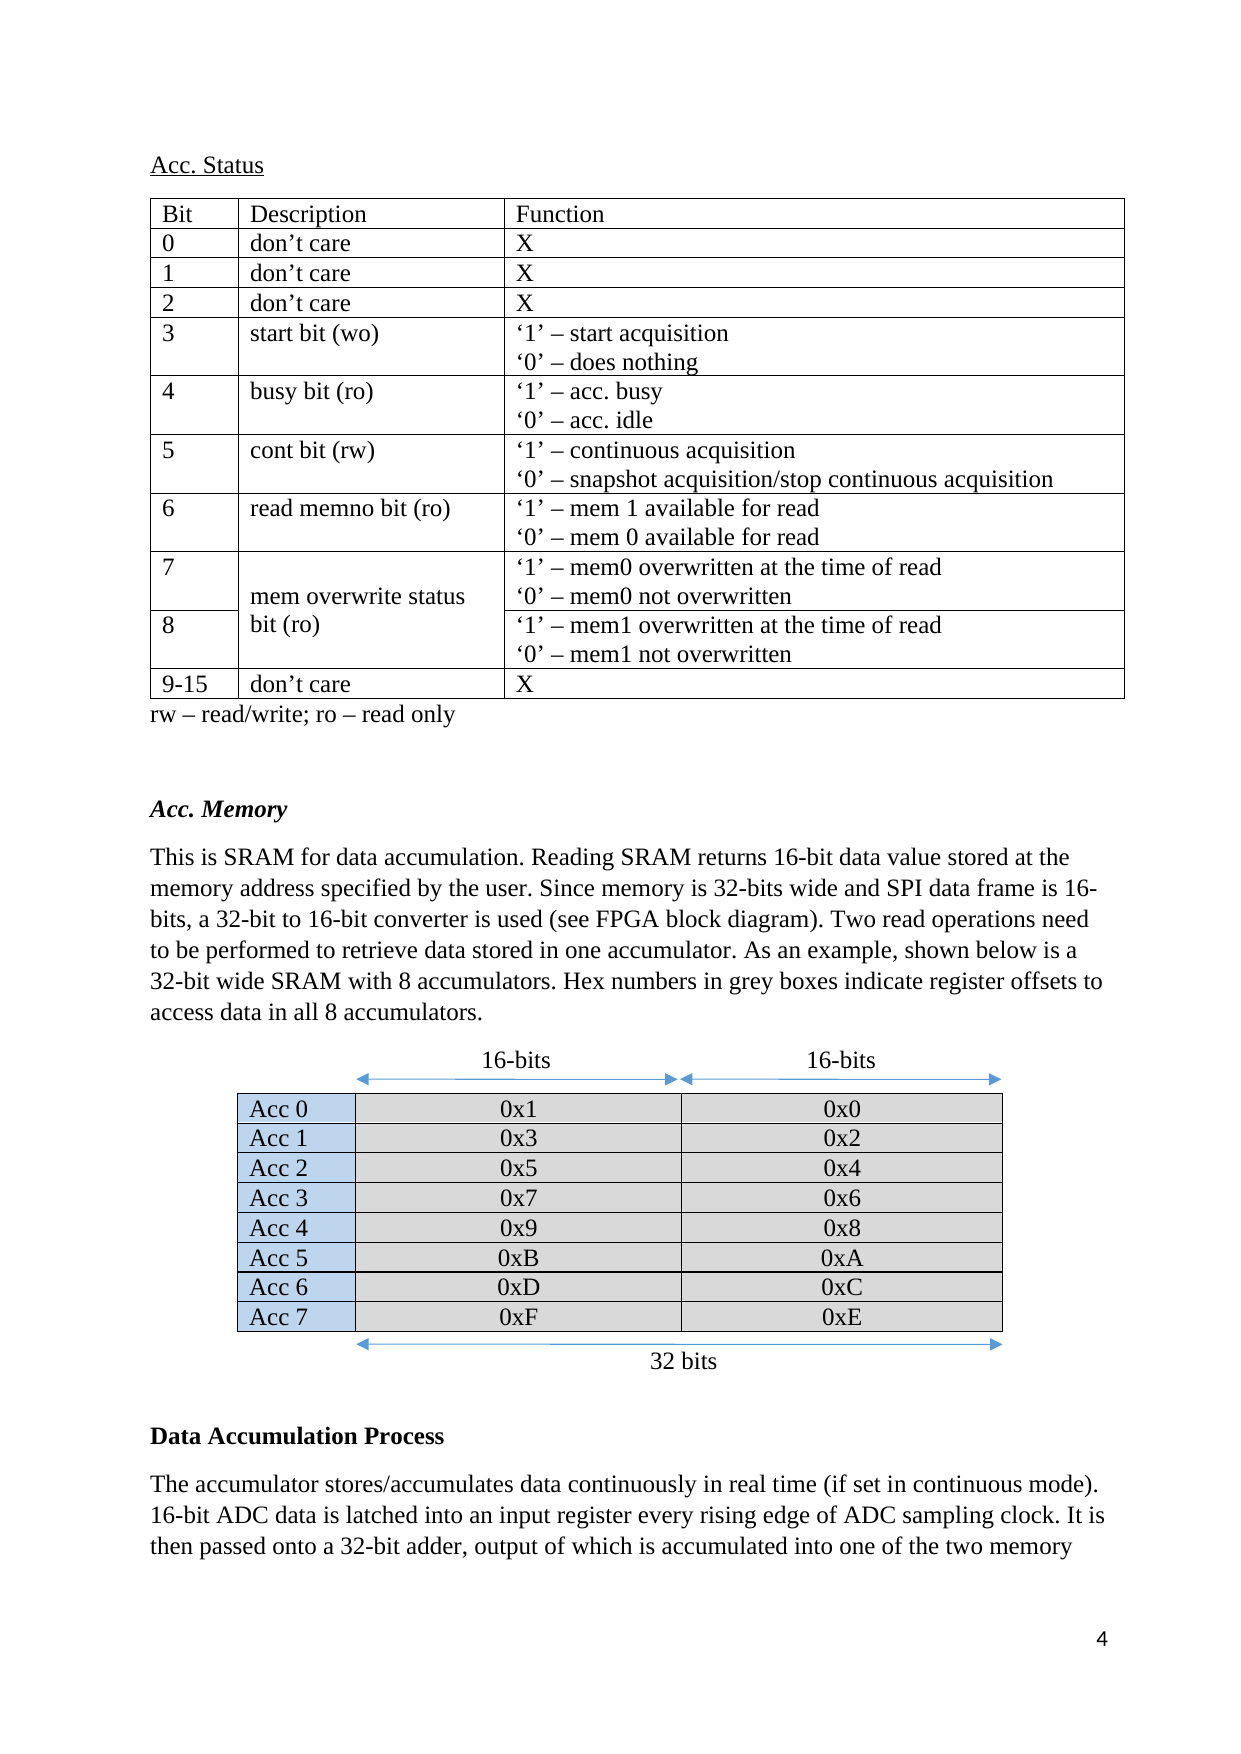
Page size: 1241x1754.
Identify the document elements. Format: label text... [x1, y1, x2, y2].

table_cell don’t care [239, 258, 504, 287]
table_cell don’t care [239, 288, 504, 317]
table_cell ‘1’ – mem0 overwritten at the time of read ‘0’ – mem0 not overwritten [505, 552, 1124, 609]
table_cell Acc 1 [238, 1124, 355, 1152]
text Acc. Status [150, 150, 1107, 179]
table_cell mem overwrite status bit (ro) [239, 552, 504, 668]
table_cell 0xF [356, 1302, 681, 1331]
table_cell X [505, 288, 1124, 317]
table_cell Acc 4 [238, 1213, 355, 1242]
table_header 0x1 [356, 1094, 681, 1122]
table_cell start bit (wo) [239, 318, 504, 375]
table_cell 6 [151, 494, 238, 551]
table_cell 4 [151, 376, 238, 434]
text Data Accumulation Process [150, 1421, 1107, 1450]
table_cell 0x3 [356, 1124, 681, 1152]
table_cell ‘1’ – mem 1 available for read ‘0’ – mem 0 available for read [505, 494, 1124, 551]
table_cell 0xC [682, 1273, 1002, 1301]
table_cell Acc 5 [238, 1243, 355, 1271]
table_cell ‘1’ – start acquisition ‘0’ – does nothing [505, 318, 1124, 375]
table_cell cont bit (rw) [239, 435, 504, 492]
table_header Description [239, 199, 504, 227]
table_cell 8 [151, 611, 238, 668]
table_cell ‘1’ – continuous acquisition ‘0’ – snapshot acquisition/stop continuous acquisition [505, 435, 1124, 492]
table_cell 0x9 [356, 1213, 681, 1242]
table_header Bit [151, 199, 238, 227]
table_cell ‘1’ – acc. busy ‘0’ – acc. idle [505, 376, 1124, 434]
table_cell 0x6 [682, 1183, 1002, 1212]
table_cell 7 [151, 552, 238, 609]
table_cell 2 [151, 288, 238, 317]
table_cell X [505, 669, 1124, 698]
table_cell don’t care [239, 669, 504, 698]
table_cell 0xB [356, 1243, 681, 1271]
table_cell 0x2 [682, 1124, 1002, 1152]
table_cell 0xE [682, 1302, 1002, 1331]
table_cell don’t care [239, 229, 504, 257]
table_cell 9-15 [151, 669, 238, 698]
text 16-bits 16-bits [150, 1045, 1107, 1074]
table_cell Acc 7 [238, 1302, 355, 1331]
table_cell X [505, 258, 1124, 287]
table_cell 0x8 [682, 1213, 1002, 1242]
table_cell 5 [151, 435, 238, 492]
text rw – read/write; ro – read only [150, 699, 1107, 728]
text 32 bits [150, 1353, 1107, 1374]
table_cell busy bit (ro) [239, 376, 504, 434]
table_header Acc 0 [238, 1094, 355, 1122]
table_cell 0x4 [682, 1153, 1002, 1182]
table_cell 0xD [356, 1273, 681, 1301]
text This is SRAM for data accumulation. Reading SRAM returns 16-bit data value stored at the memory address specified by the user. Since memory is 32-bits wide and SPI data frame is 16-bits, a 32-bit to 16-bit converter is used (see FPGA block diagram). Two read operations need to be performed to retrieve data stored in one accumulator. As an example, shown below is a 32-bit wide SRAM with 8 accumulators. Hex numbers in grey boxes indicate register offsets to access data in all 8 accumulators. [150, 842, 1107, 1026]
table_cell 1 [151, 258, 238, 287]
text Acc. Memory [150, 794, 1107, 823]
table_cell 0x5 [356, 1153, 681, 1182]
table_cell Acc 6 [238, 1273, 355, 1301]
table_cell X [505, 229, 1124, 257]
table_cell 0x7 [356, 1183, 681, 1212]
table_cell read memno bit (ro) [239, 494, 504, 551]
table_cell Acc 3 [238, 1183, 355, 1212]
table_cell 0 [151, 229, 238, 257]
table_cell 3 [151, 318, 238, 375]
table_cell ‘1’ – mem1 overwritten at the time of read ‘0’ – mem1 not overwritten [505, 611, 1124, 668]
table_header Function [505, 199, 1124, 227]
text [150, 1469, 1107, 1560]
table_cell 0xA [682, 1243, 1002, 1271]
table_cell Acc 2 [238, 1153, 355, 1182]
table_header 0x0 [682, 1094, 1002, 1122]
